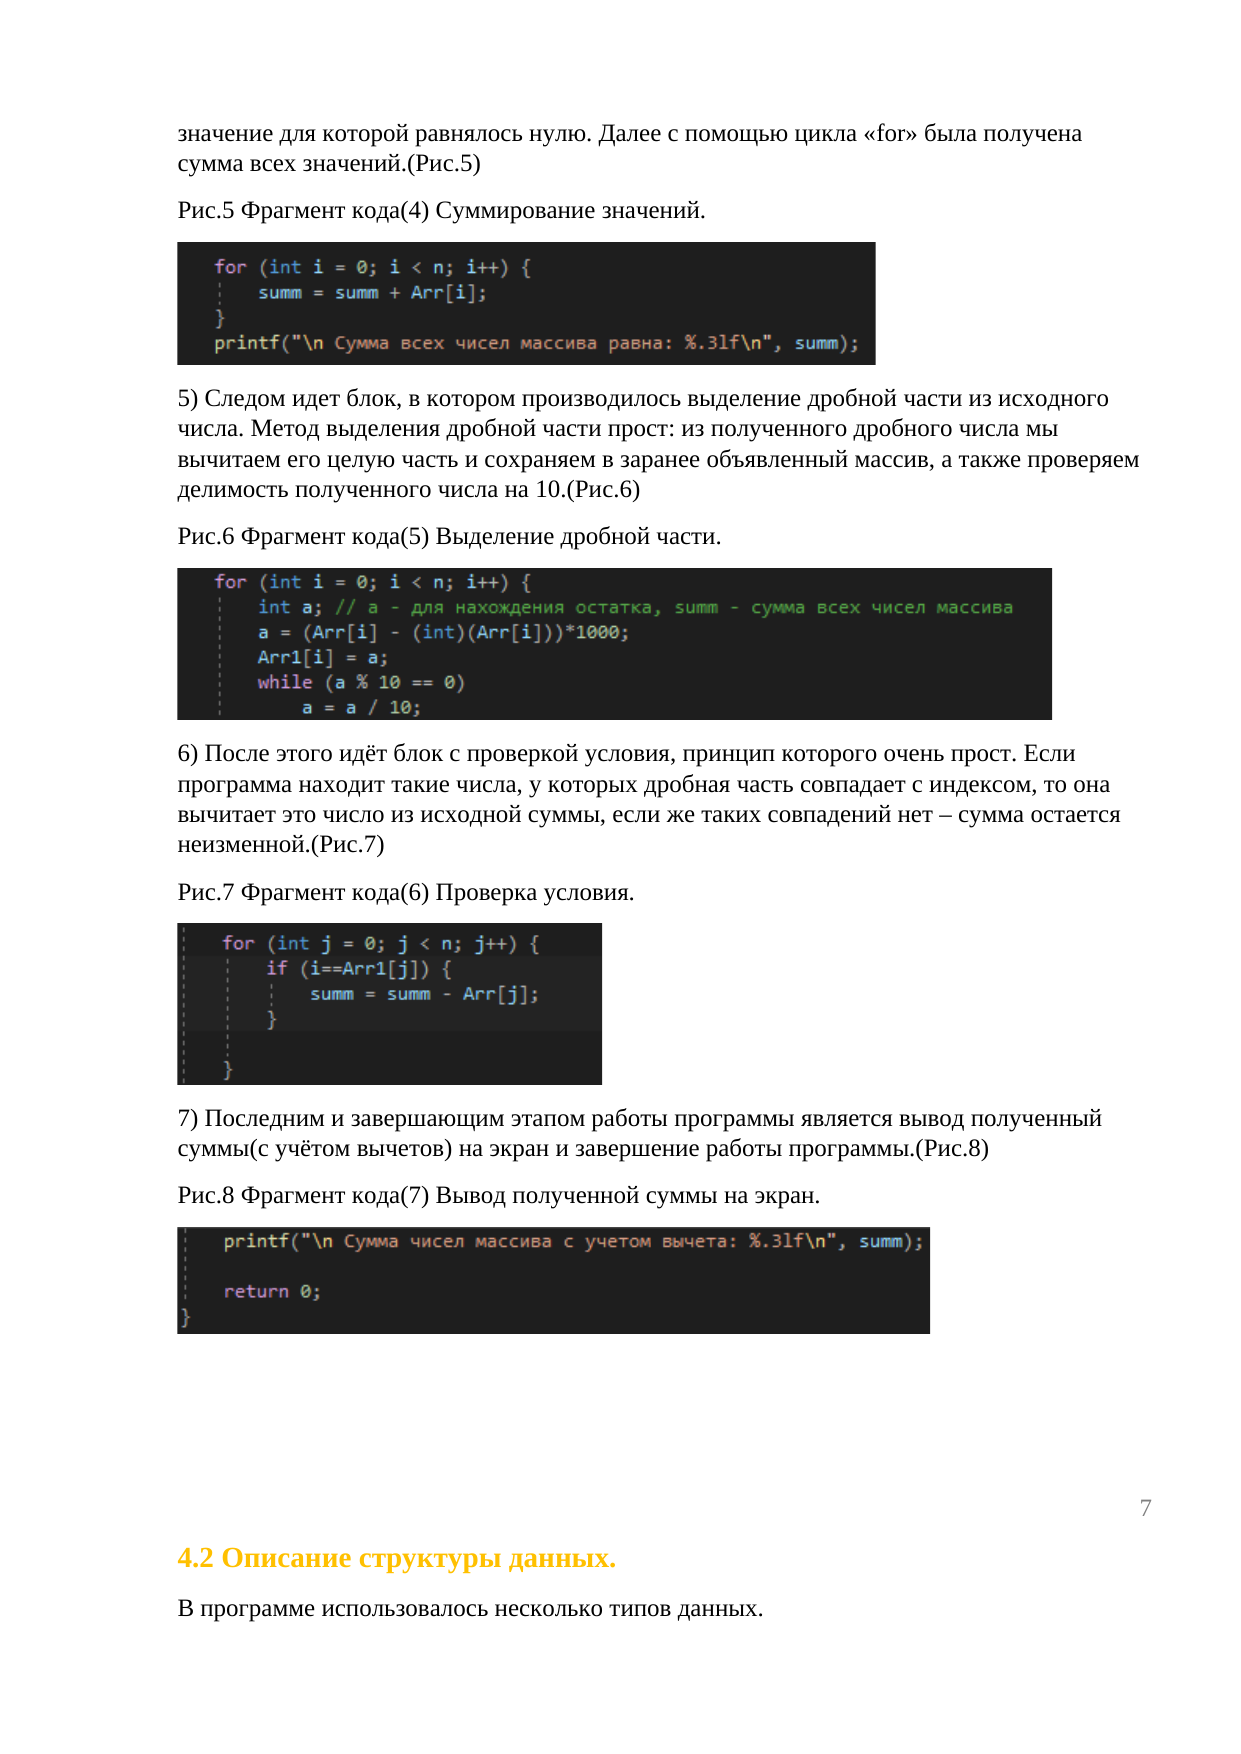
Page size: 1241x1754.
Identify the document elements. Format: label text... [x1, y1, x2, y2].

picture [177, 568, 1053, 720]
text 4.2 Описание структуры данных. [177, 1540, 1152, 1574]
text В программе использовалось несколько типов данных. [177, 1593, 1152, 1621]
picture [177, 242, 876, 365]
text Рис.6 Фрагмент кода(5) Выделение дробной части. [177, 521, 1152, 550]
text Рис.8 Фрагмент кода(7) Вывод полученной суммы на экран. [177, 1180, 1152, 1209]
picture [177, 1227, 931, 1334]
text 7) Последним и завершающим этапом работы программы является вывод полученный суммы(с учётом вычетов) на экран и завершение работы программы.(Рис.8) [177, 1103, 1152, 1162]
text 6) После этого идёт блок с проверкой условия, принцип которого очень прост. Если программа находит такие числа, у которых дробная часть совпадает с индексом, то она вычитает это число из исходной суммы, если же таких совпадений нет – сумма остается неизменной.(Рис.7) [177, 738, 1152, 858]
text 7 [177, 1493, 1152, 1522]
text Рис.7 Фрагмент кода(6) Проверка условия. [177, 877, 1152, 905]
picture [177, 923, 603, 1085]
text 5) Следом идет блок, в котором производилось выделение дробной части из исходного числа. Метод выделения дробной части прост: из полученного дробного числа мы вычитаем его целую часть и сохраняем в заранее объявленный массив, а также проверяем делимость полученного числа на 10.(Рис.6) [177, 383, 1152, 503]
text Рис.5 Фрагмент кода(4) Суммирование значений. [177, 196, 1152, 224]
